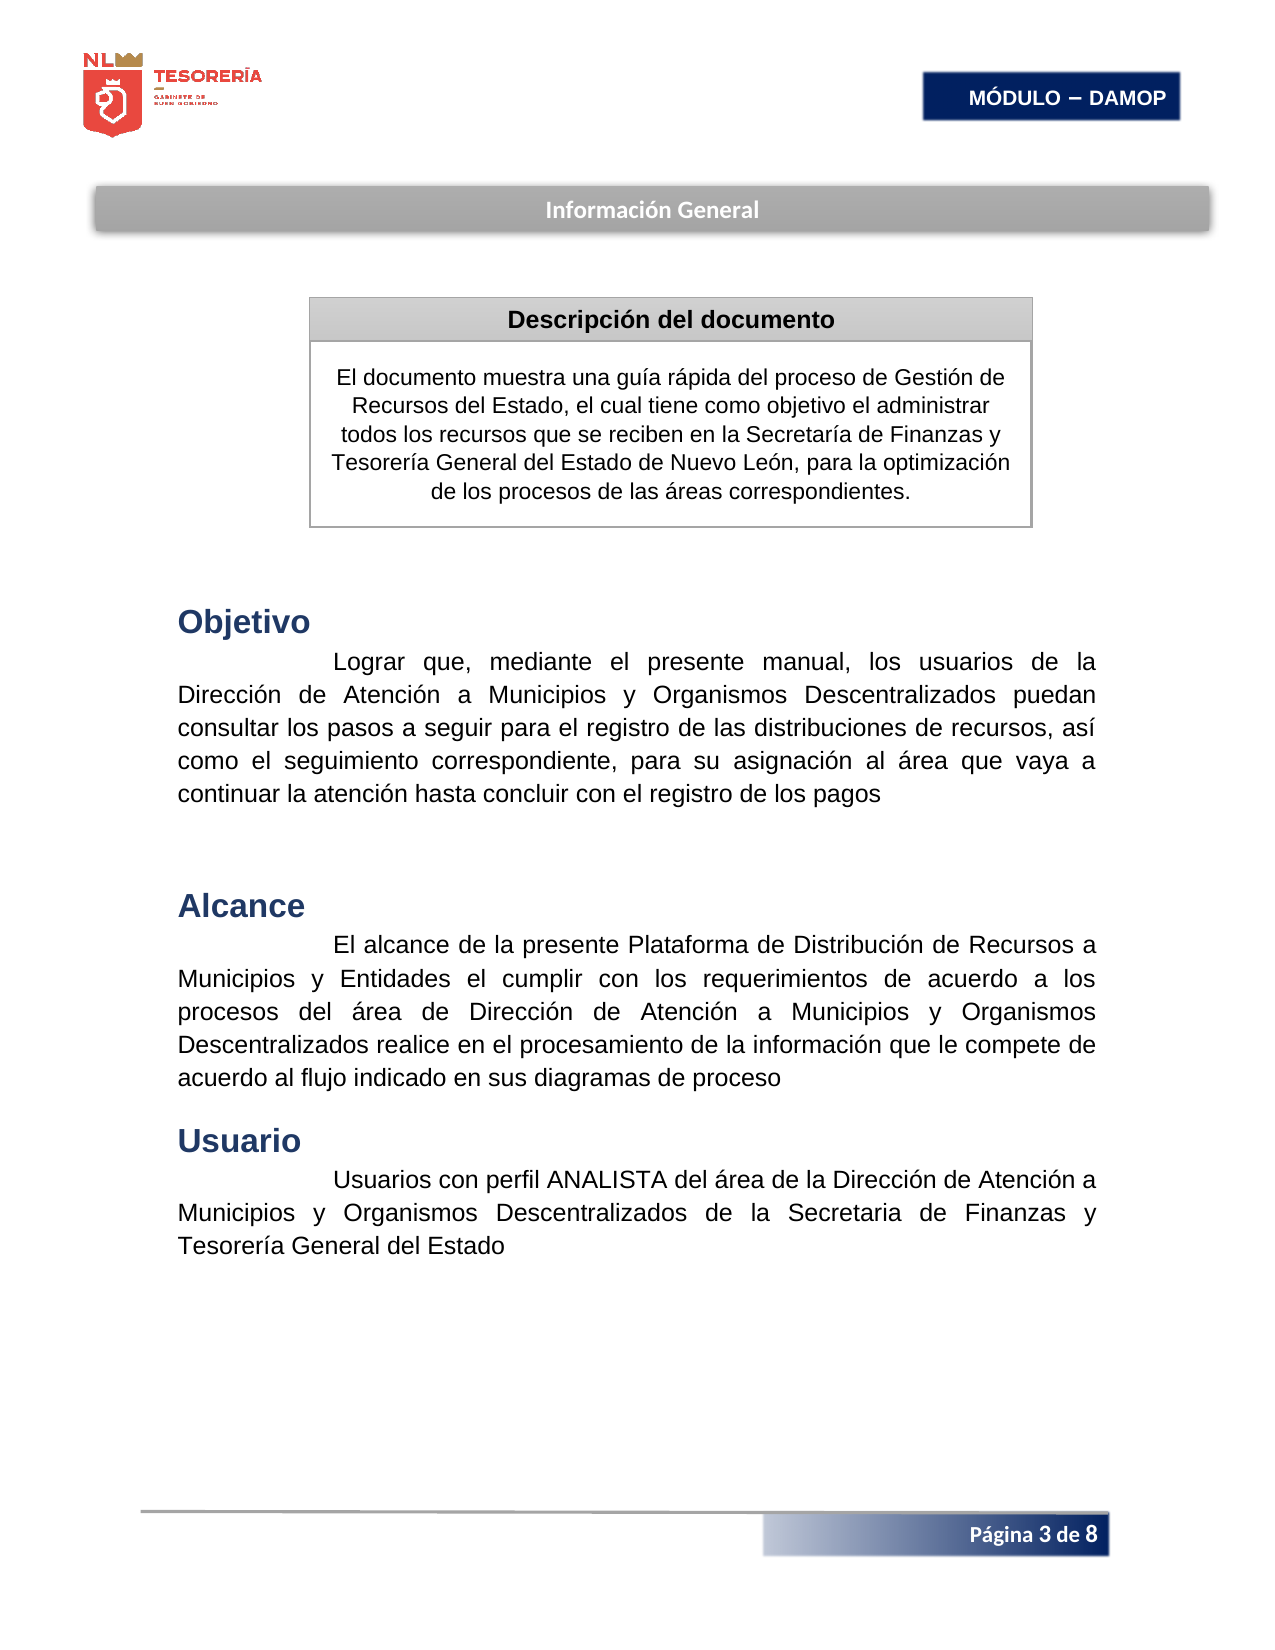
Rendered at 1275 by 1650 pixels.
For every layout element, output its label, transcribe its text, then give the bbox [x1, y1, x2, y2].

subtitle Alcance [177, 886, 1098, 925]
picture [79, 43, 264, 140]
text Lograr que, mediante el presente manual, los usuarios de la Dirección de Atención a Municipios y Organismos Descentralizados puedan consultar los pasos a seguir para el registro de las distribuciones de recursos, así como el seguimiento correspondiente, para su asignación al área que vaya a continuar la atención hasta concluir con el registro de los pagos [177, 647, 1098, 807]
text Usuarios con perfil ANALISTA del área de la Dirección de Atención a Municipios y Organismos Descentralizados de la Secretaria de Finanzas y Tesorería General del Estado [177, 1165, 1098, 1259]
subtitle Usuario [177, 1121, 1098, 1159]
subtitle Objetivo [177, 602, 1098, 641]
text El alcance de la presente Plataforma de Distribución de Recursos a Municipios y Entidades el cumplir con los requerimientos de acuerdo a los procesos del área de Dirección de Atención a Municipios y Organismos Descentralizados realice en el procesamiento de la información que le compete de acuerdo al flujo indicado en sus diagramas de proceso [177, 931, 1098, 1091]
